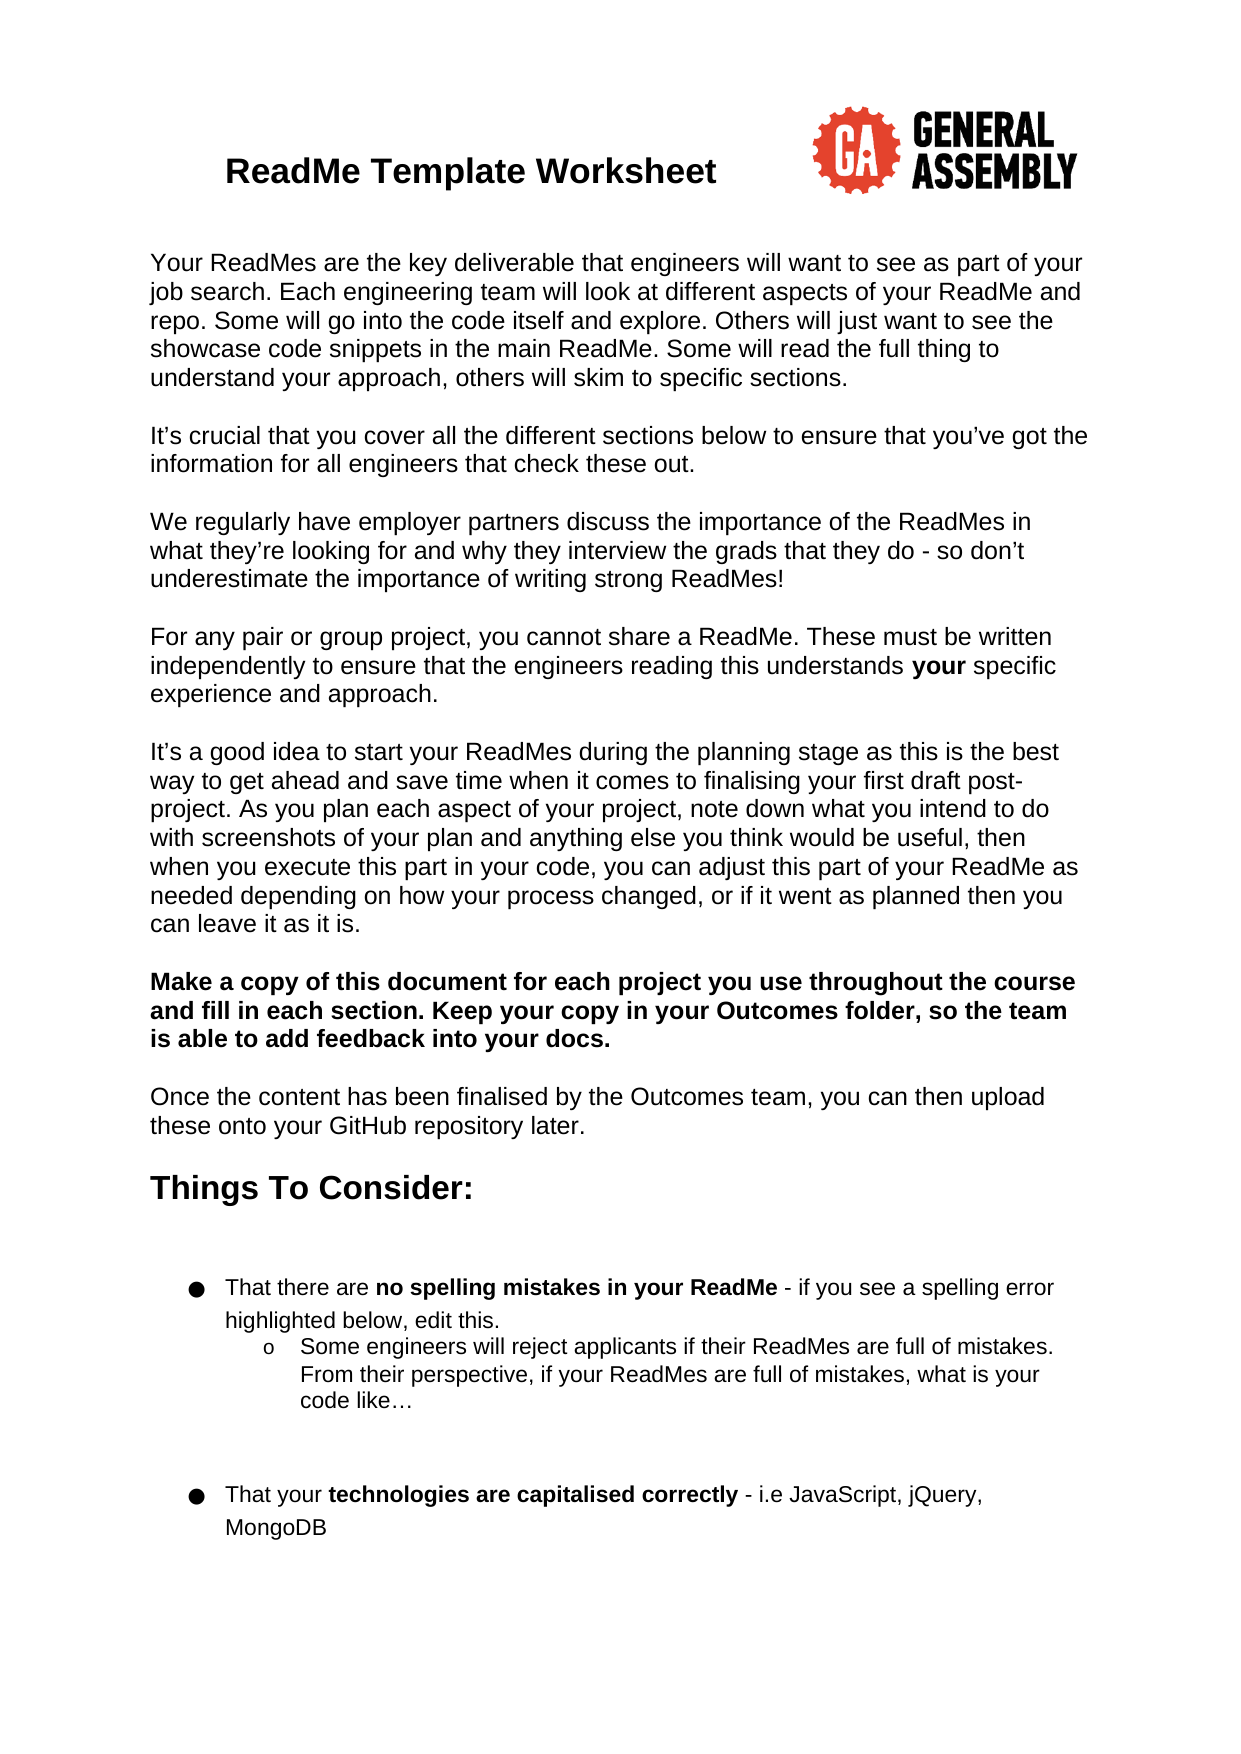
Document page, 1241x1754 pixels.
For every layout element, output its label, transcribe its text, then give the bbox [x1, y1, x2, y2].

text ReadMe Template Worksheet [150, 150, 1090, 191]
list Some engineers will reject applicants if their ReadMes are full of mistakes. From their perspective, if your ReadMes are full of mistakes, what is your code like… [262, 1333, 1090, 1414]
text Your ReadMes are the key deliverable that engineers will want to see as part of your job search. Each engineering team will look at different aspects of your ReadMe and repo. Some will go into the code itself and explore. Others will just want to see the showcase code snippets in the main ReadMe. Some will read the full thing to understand your approach, others will skim to specific sections. [150, 248, 1090, 392]
text For any pair or group project, you cannot share a ReadMe. These must be written independently to ensure that the engineers reading this understands your specific experience and approach. [150, 622, 1090, 708]
text It’s crucial that you cover all the different sections below to ensure that you’ve got the information for all engineers that check these out. [150, 421, 1090, 478]
text Make a copy of this document for each project you use throughout the course and fill in each section. Keep your copy in your Outcomes folder, so the team is able to add feedback into your docs. [150, 967, 1090, 1053]
picture [769, 63, 1121, 238]
text Once the content has been finalised by the Outcomes team, you can then upload these onto your GitHub repository later. [150, 1082, 1090, 1139]
list That there are no spelling mistakes in your ReadMe - if you see a spelling error highlighted below, edit this. [187, 1264, 1090, 1333]
text We regularly have employer partners discuss the importance of the ReadMes in what they’re looking for and why they interview the grads that they do - so don’t underestimate the importance of writing strong ReadMes! [150, 507, 1090, 593]
text It’s a good idea to start your ReadMes during the planning stage as this is the best way to get ahead and save time when it comes to finalising your first draft post-project. As you plan each aspect of your project, note down what you intend to do with screenshots of your plan and anything else you think would be useful, then when you execute this part in your code, you can adjust this part of your ReadMe as needed depending on how your process changed, or if it went as planned then you can leave it as it is. [150, 737, 1090, 938]
text Things To Consider: [150, 1168, 1090, 1207]
list That your technologies are capitalised correctly - i.e JavaScript, jQuery, MongoDB [187, 1471, 1090, 1540]
